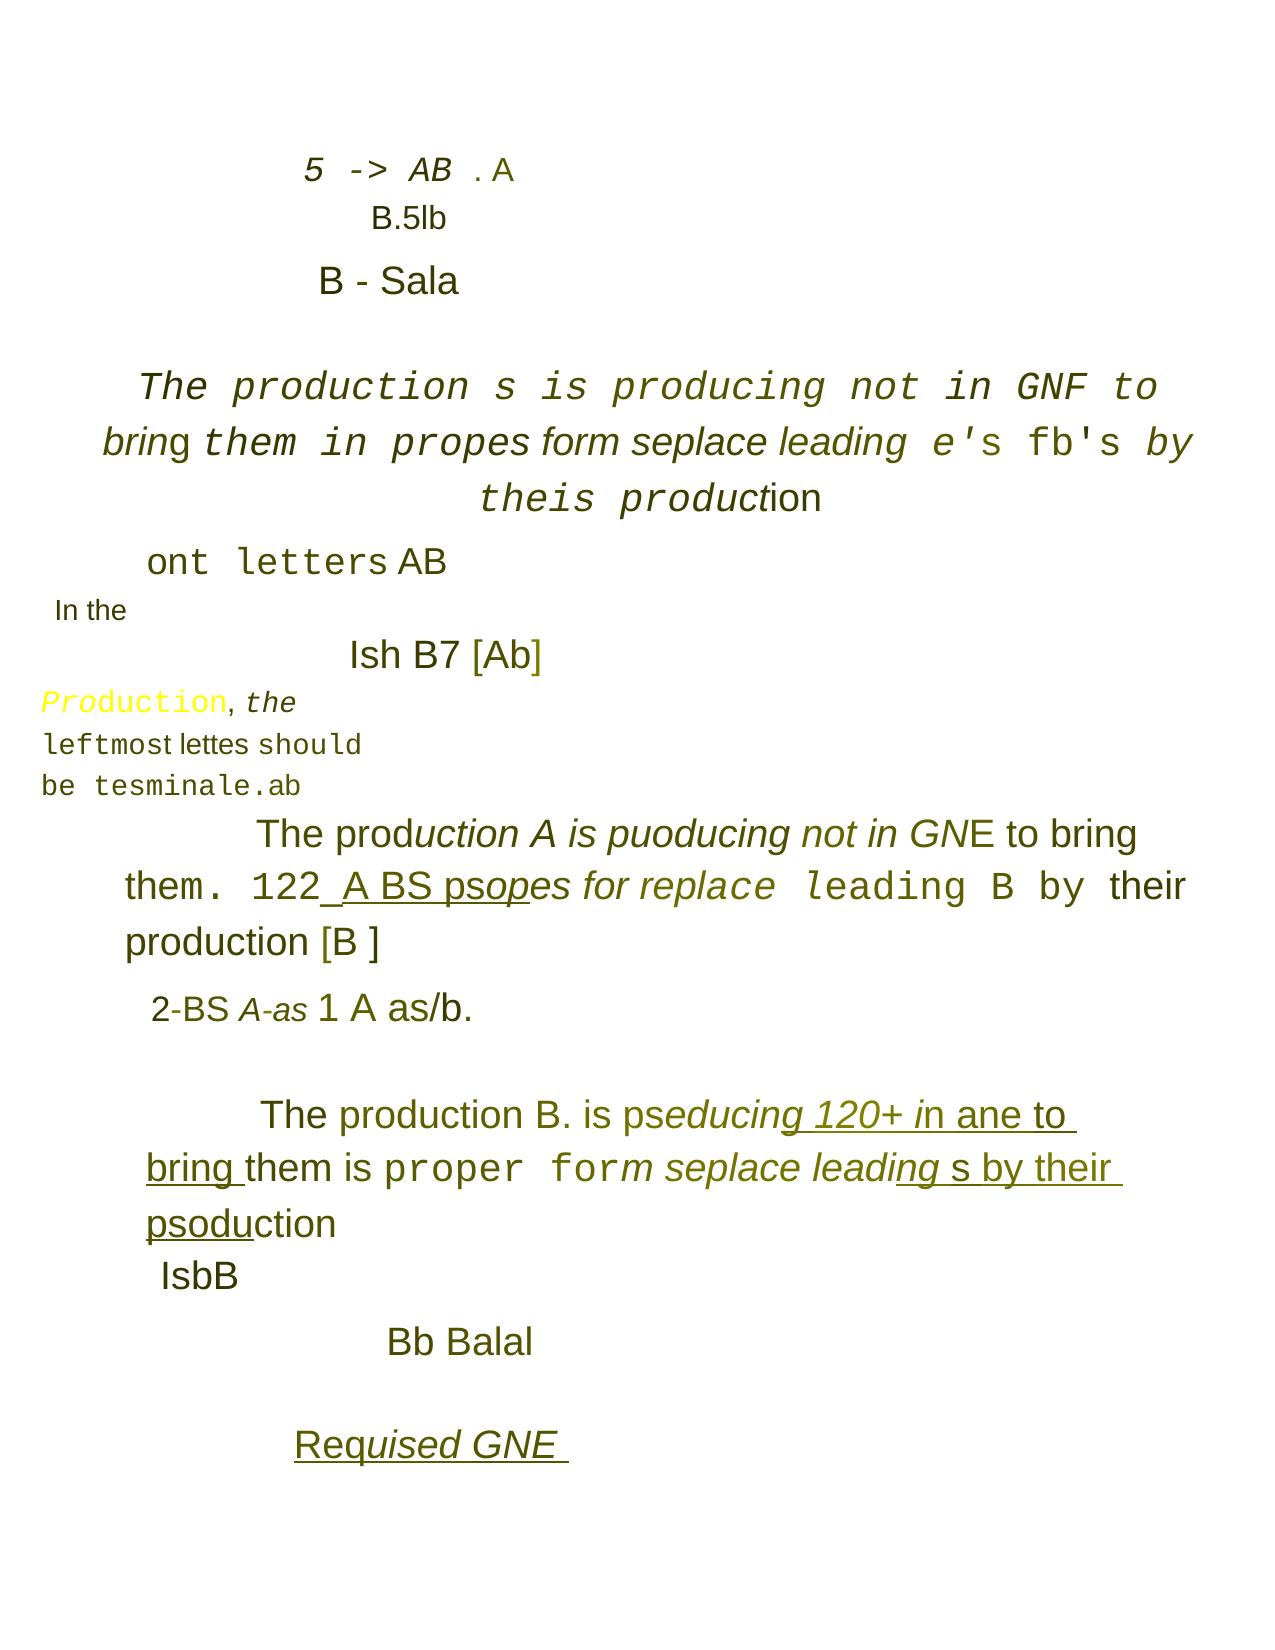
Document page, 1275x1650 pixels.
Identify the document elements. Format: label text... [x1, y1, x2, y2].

text Requised GNE [293, 1421, 576, 1467]
text Ish B7 [Ab] [348, 631, 785, 677]
text B - Sala [318, 257, 526, 302]
text In the [54, 593, 168, 626]
text ont letters AB [147, 539, 539, 586]
text The production B. is pseducing 120+ in ane to bring them is proper form seplace leading s by their psoduction [146, 1092, 1163, 1246]
text 2-BS A-as 1 A as/b. [151, 985, 647, 1030]
text Bb Balal [386, 1318, 673, 1364]
text The production A is puoducing not in GNE to bring them. 122_A BS psopes for replace leading B by their production [B ] [124, 810, 1197, 964]
text The production s is producing not in GNF to bring them in propes form seplace leading e's fb's by theis production [91, 367, 1208, 523]
text Production, the leftmost lettes should be tesminale.ab [41, 683, 391, 804]
text 5 -> AB . A B.5lb [299, 150, 517, 236]
text IsbB [160, 1252, 316, 1298]
